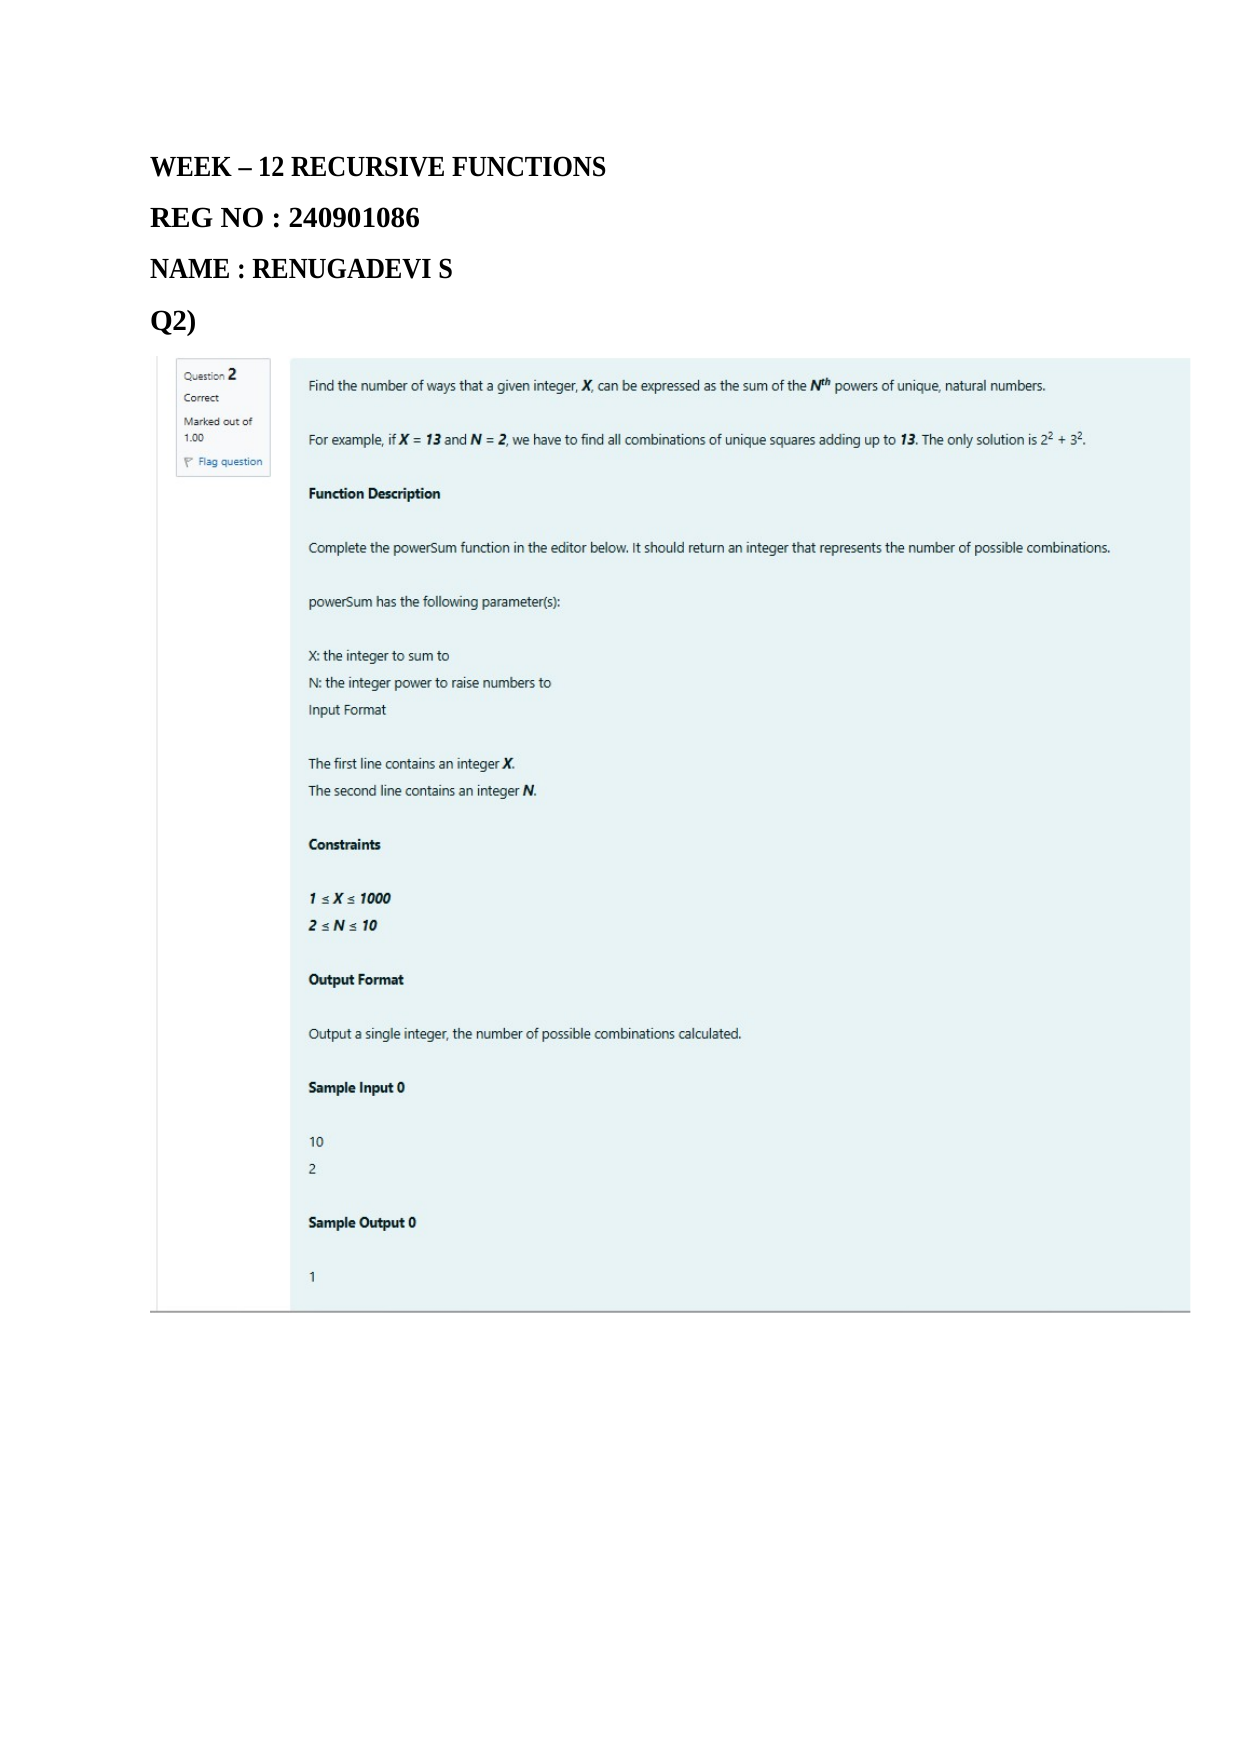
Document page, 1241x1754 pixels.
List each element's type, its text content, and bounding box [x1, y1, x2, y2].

picture [150, 356, 1191, 1313]
text WEEK – 12 RECURSIVE FUNCTIONS REG NO : 240901086 [150, 149, 663, 234]
text NAME : RENUGADEVI S Q2) [150, 251, 493, 337]
